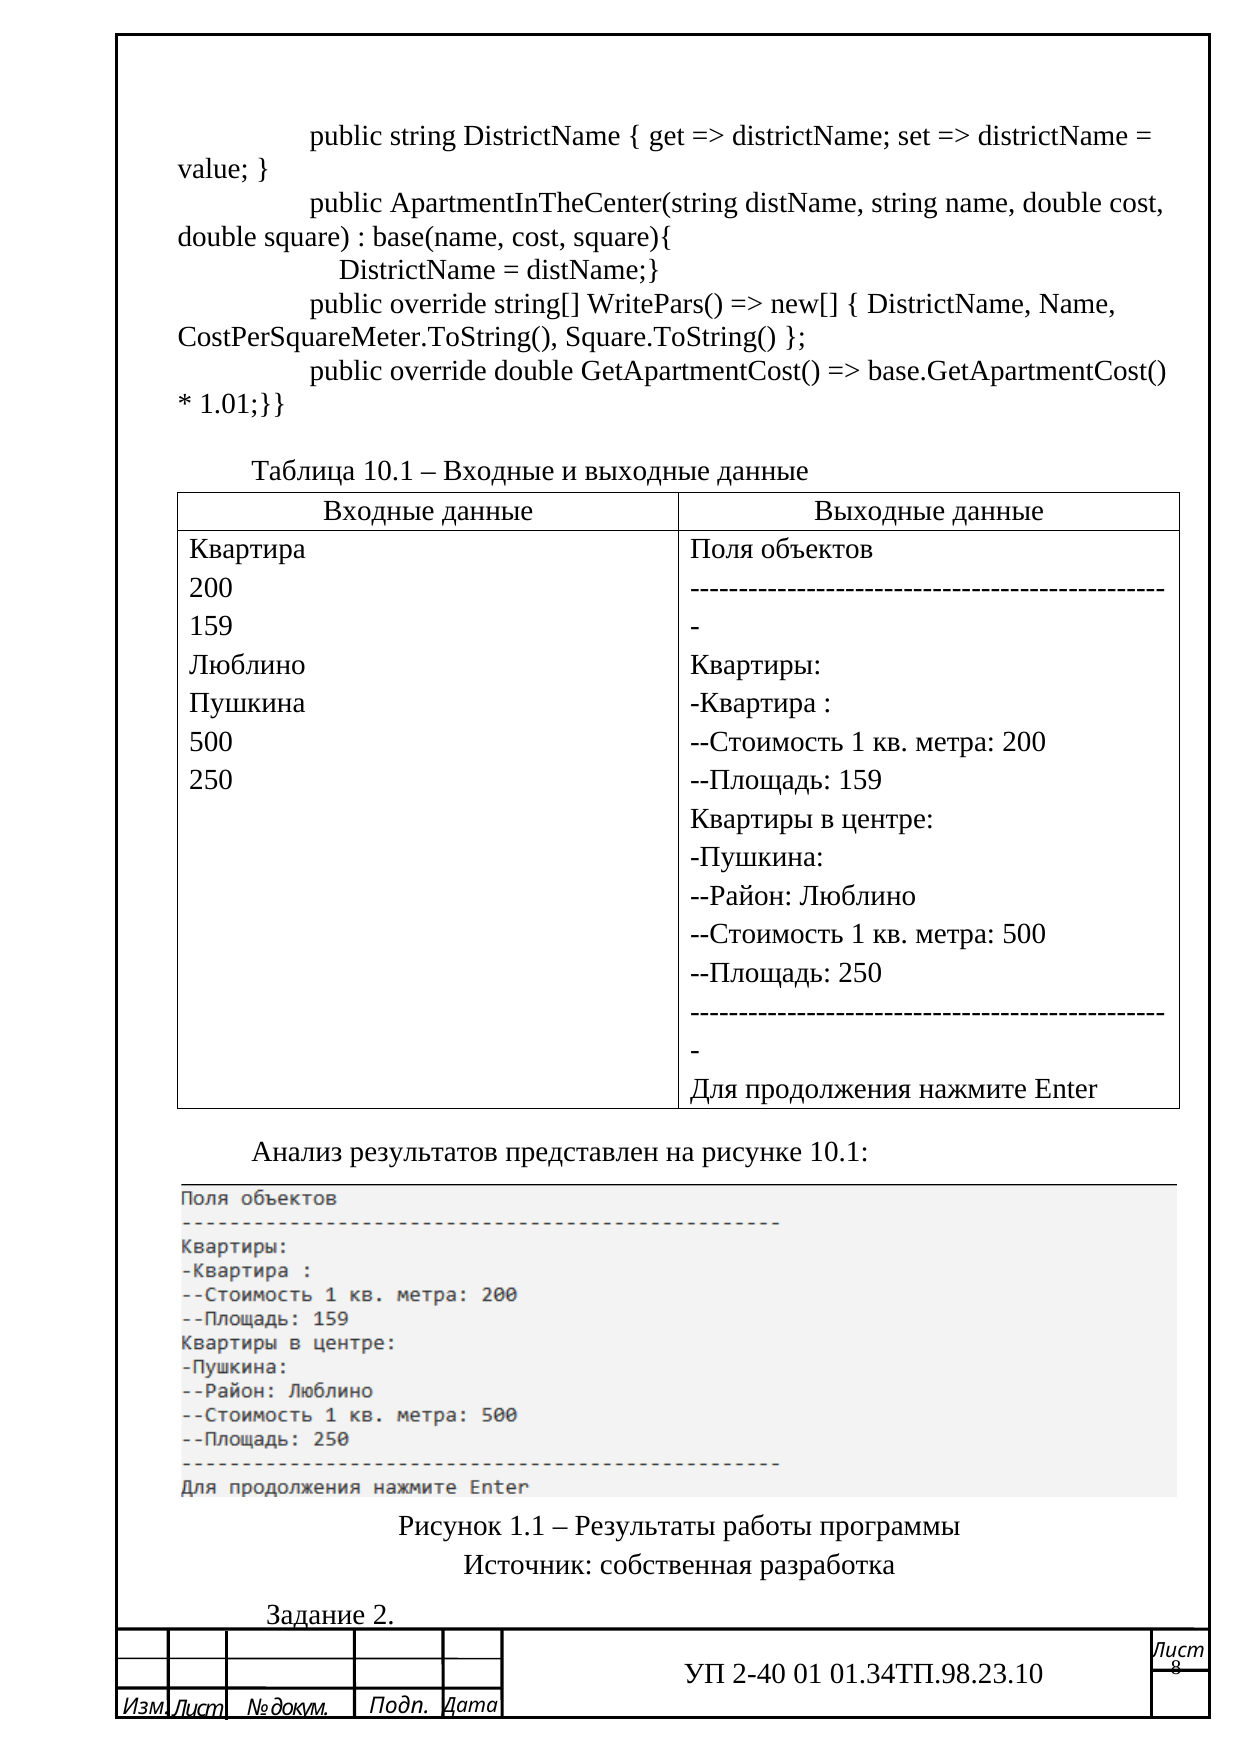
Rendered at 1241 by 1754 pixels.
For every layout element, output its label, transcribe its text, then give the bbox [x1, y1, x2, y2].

text Анализ результатов представлен на рисунке 10.1: [177, 1134, 1181, 1167]
text Рисунок 1.1 – Результаты работы программы [177, 1508, 1181, 1542]
text DistrictName = distName;} [177, 252, 1181, 286]
picture [181, 1184, 1177, 1497]
text public string DistrictName { get => districtName; set => districtName = value; } [177, 118, 1181, 185]
table_header Выходные данные [679, 493, 1179, 530]
table_cell Поля объектов -------------------------------------------------- Квартиры: -Квартира : --Стоимость 1 кв. метра: 200 --Площадь: 159 Квартиры в центре: -Пушкина: --Район: Люблино --Стоимость 1 кв. метра: 500 --Площадь: 250 -------------------------------------------------- Для продолжения нажмите Enter [679, 531, 1179, 1108]
text Источник: собственная разработка [177, 1547, 1181, 1581]
text public override double GetApartmentCost() => base.GetApartmentCost() * 1.01;}} [177, 353, 1181, 420]
text public ApartmentInTheCenter(string distName, string name, double cost, double square) : base(name, cost, square){ [177, 185, 1181, 252]
table_cell Квартира 200 159 Люблино Пушкина 500 250 [178, 531, 678, 1108]
text Задание 2. [177, 1597, 1181, 1631]
table_header Входные данные [178, 493, 678, 530]
text Таблица 10.1 – Входные и выходные данные [177, 453, 1181, 487]
text public override string[] WritePars() => new[] { DistrictName, Name, CostPerSquareMeter.ToString(), Square.ToString() }; [177, 286, 1181, 353]
